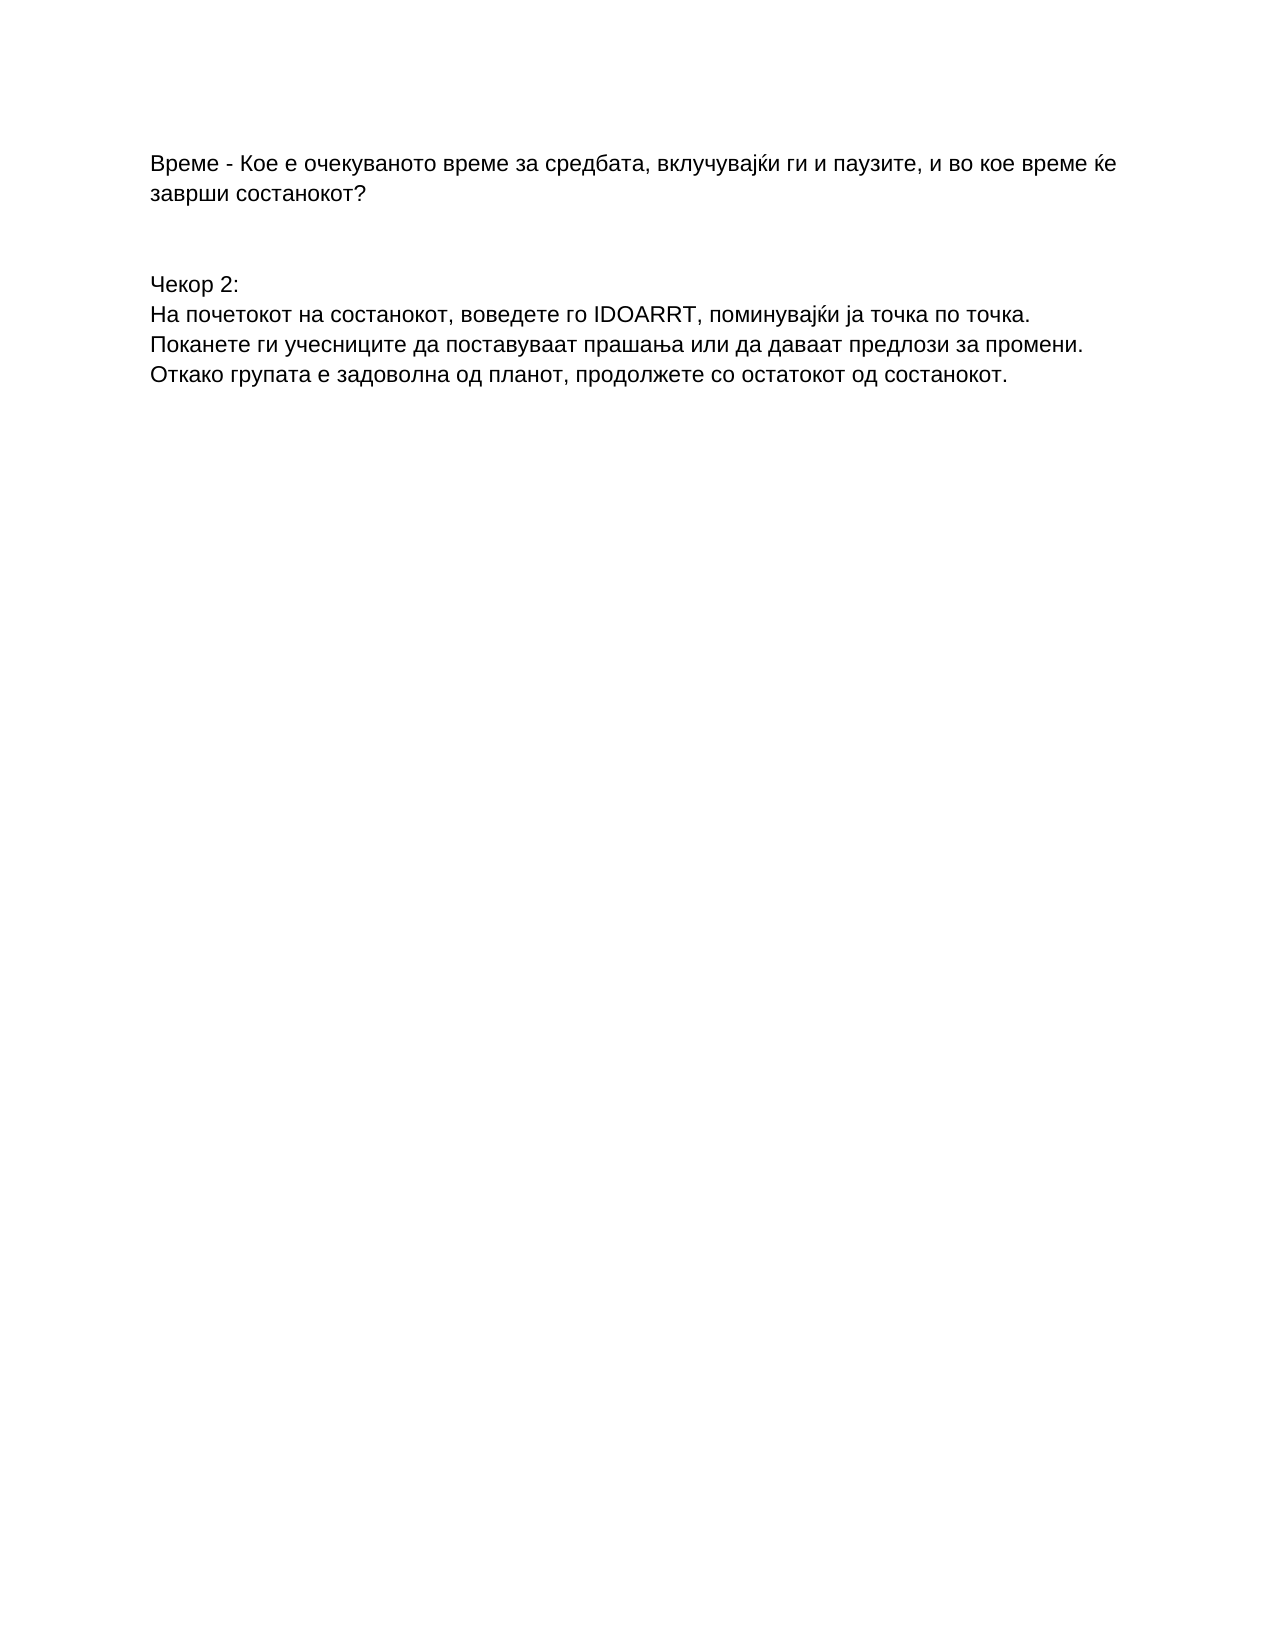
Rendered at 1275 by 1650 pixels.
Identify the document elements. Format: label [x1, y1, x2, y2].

text [150, 150, 1125, 388]
